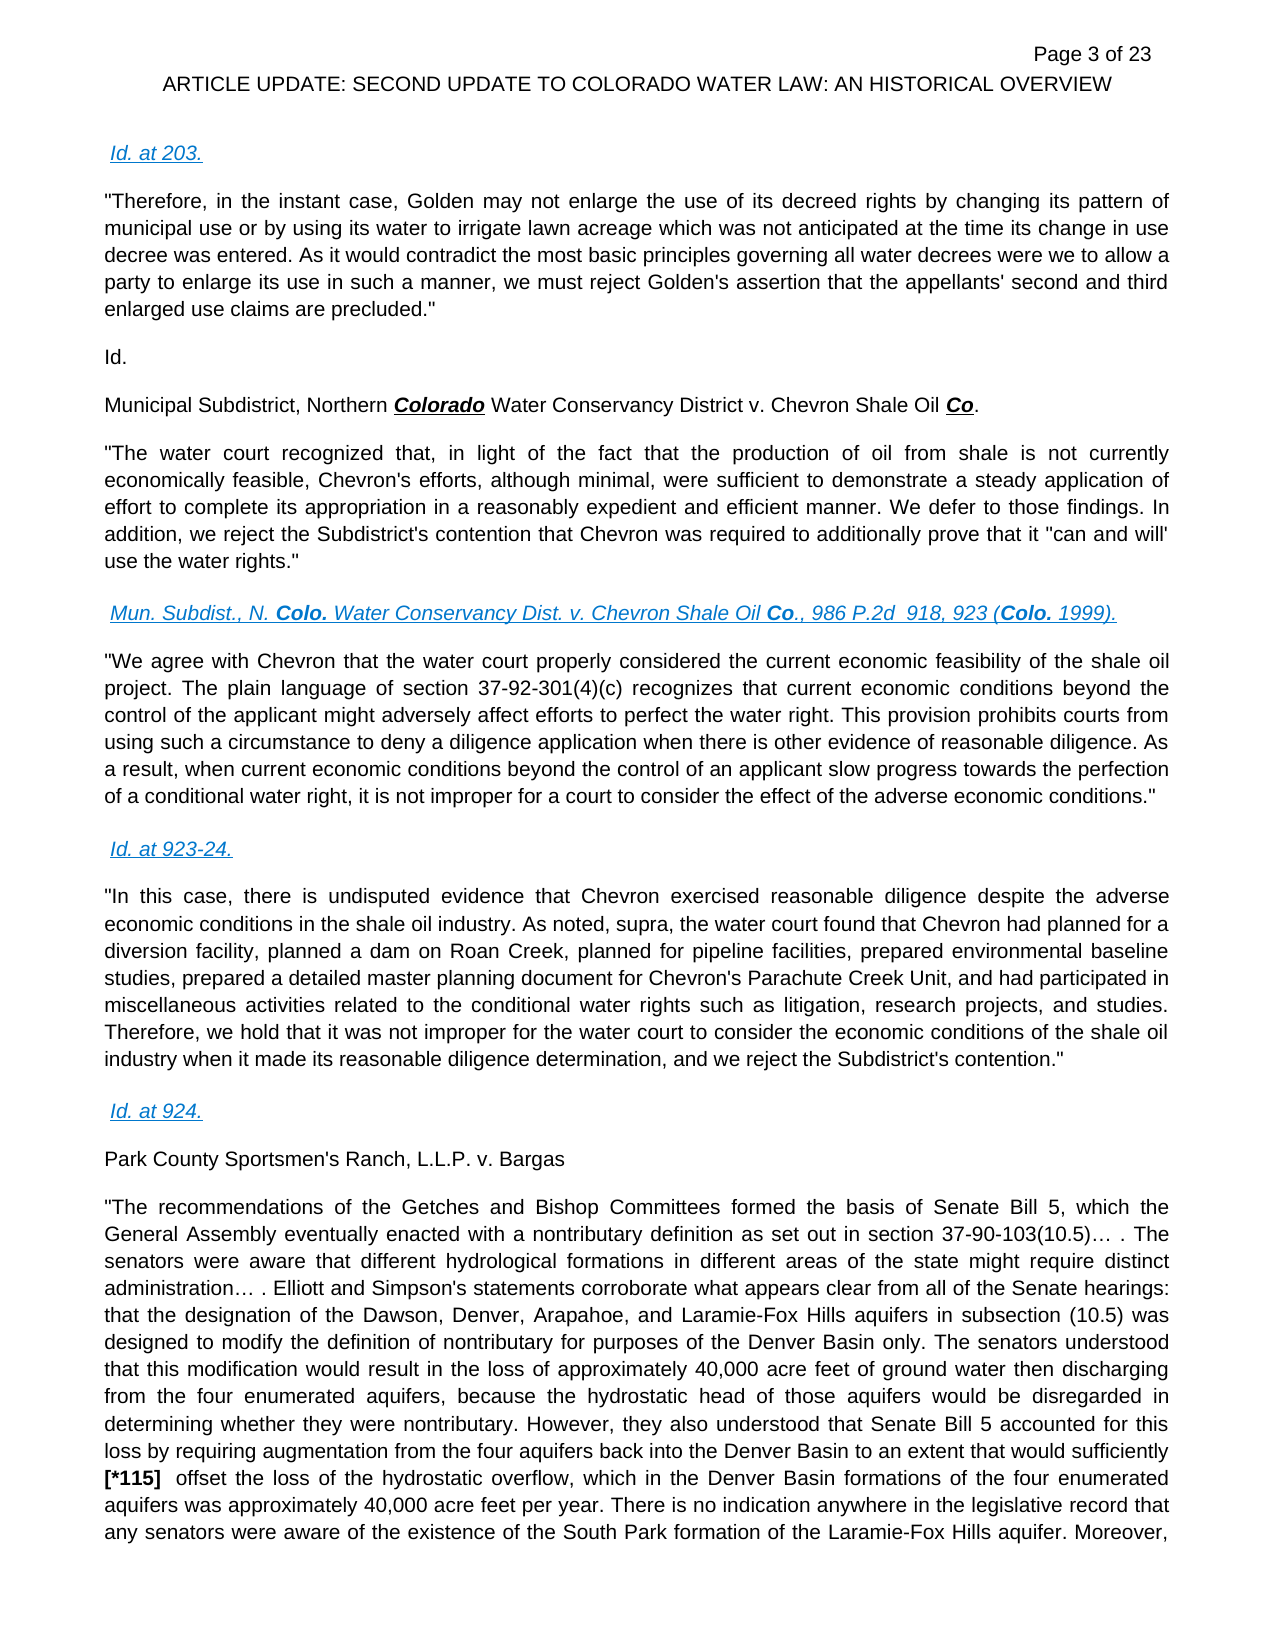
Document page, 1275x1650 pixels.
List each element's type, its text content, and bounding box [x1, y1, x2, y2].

text "In this case, there is undisputed evidence that Chevron exercised reasonable diligence despite the adverse economic conditions in the shale oil industry. As noted, supra, the water court found that Chevron had planned for a diversion facility, planned a dam on Roan Creek, planned for pipeline facilities, prepared environmental baseline studies, prepared a detailed master planning document for Chevron's Parachute Creek Unit, and had participated in miscellaneous activities related to the conditional water rights such as litigation, research projects, and studies. Therefore, we hold that it was not improper for the water court to consider the economic conditions of the shale oil industry when it made its reasonable diligence determination, and we reject the Subdistrict's contention." [104, 881, 1171, 1071]
text "We agree with Chevron that the water court properly considered the current economic feasibility of the shale oil project. The plain language of section 37-92-301(4)(c) recognizes that current economic conditions beyond the control of the applicant might adversely affect efforts to perfect the water right. This provision prohibits courts from using such a circumstance to deny a diligence application when there is other evidence of reasonable diligence. As a result, when current economic conditions beyond the control of an applicant slow progress towards the perfection of a conditional water right, it is not improper for a court to consider the effect of the adverse economic conditions." [104, 646, 1171, 808]
text "Therefore, in the instant case, Golden may not enlarge the use of its decreed rights by changing its pattern of municipal use or by using its water to irrigate lawn acreage which was not anticipated at the time its change in use decree was entered. As it would contradict the most basic principles governing all water decrees were we to allow a party to enlarge its use in such a manner, we must reject Golden's assertion that the appellants' second and third enlarged use claims are precluded." [104, 185, 1171, 321]
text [104, 1192, 1171, 1544]
text Municipal Subdistrict, Northern Colorado Water Conservancy District v. Chevron Shale Oil Co. [104, 389, 1171, 417]
text Id. at 203. [104, 137, 1171, 164]
text "The water court recognized that, in light of the fact that the production of oil from shale is not currently economically feasible, Chevron's efforts, although minimal, were sufficient to demonstrate a steady application of effort to complete its appropriation in a reasonably expedient and efficient manner. We defer to those findings. In addition, we reject the Subdistrict's contention that Chevron was required to additionally prove that it "can and will' use the water rights." [104, 437, 1171, 573]
text Id. [104, 342, 1171, 369]
text Id. at 924. [104, 1096, 1171, 1123]
text Id. at 923-24. [104, 833, 1171, 860]
text Park County Sportsmen's Ranch, L.L.P. v. Bargas [104, 1144, 1171, 1171]
text Mun. Subdist., N. Colo. Water Conservancy Dist. v. Chevron Shale Oil Co., 986 P.2d 918, 923 (Colo. 1999). [104, 598, 1171, 625]
